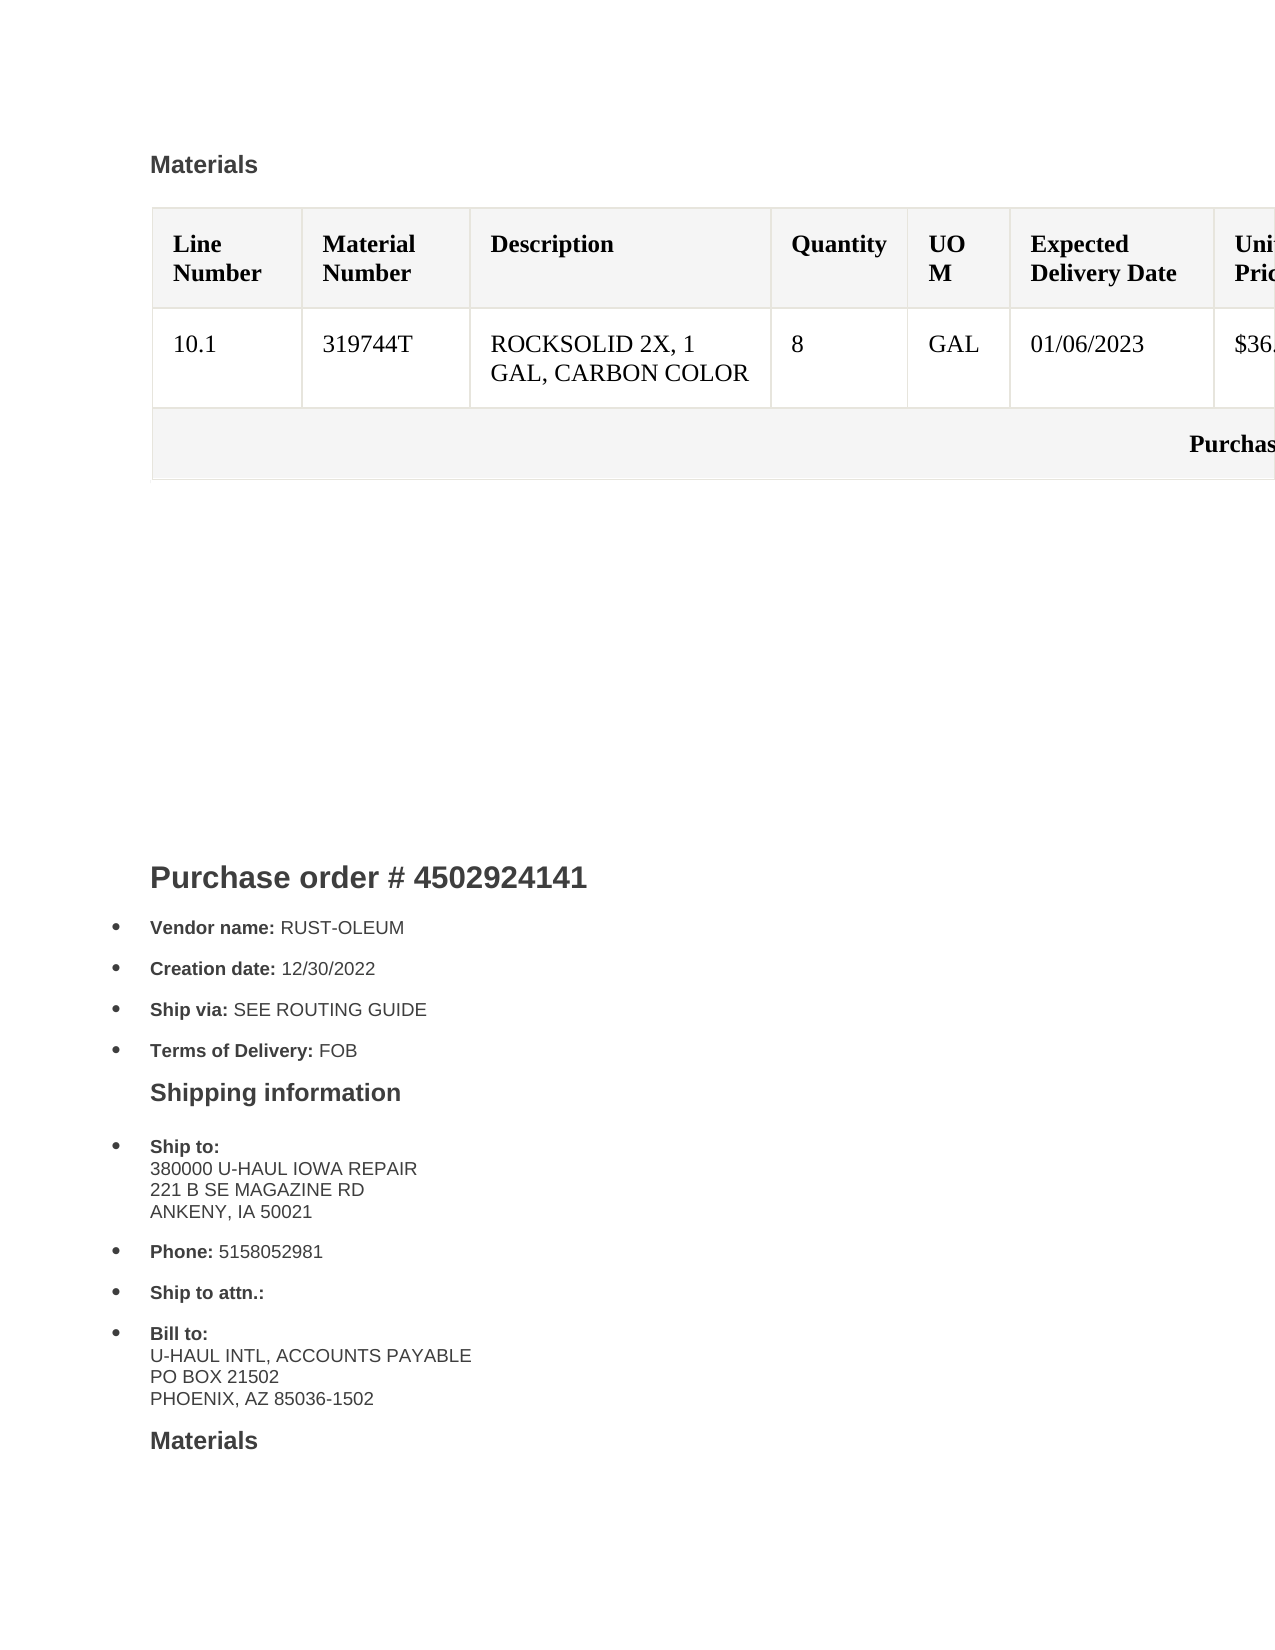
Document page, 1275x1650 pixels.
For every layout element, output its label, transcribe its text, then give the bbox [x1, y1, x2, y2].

text Shipping information [150, 1078, 1125, 1107]
list Creation date: 12/30/2022 [112, 958, 1125, 980]
table_cell 8 [772, 309, 907, 407]
table_cell GAL [908, 309, 1009, 407]
table_header Quantity [772, 209, 907, 307]
list Ship to attn.: [112, 1282, 1125, 1304]
table_cell 01/06/2023 [1011, 309, 1213, 407]
text Purchase order # 4502924141 [150, 859, 1125, 895]
text Materials [150, 150, 1125, 179]
table_header Unit Price [1215, 209, 1274, 307]
list Phone: 5158052981 [112, 1241, 1125, 1263]
list Ship via: SEE ROUTING GUIDE [112, 999, 1125, 1021]
list Vendor name: RUST-OLEUM [112, 917, 1125, 939]
table_cell ROCKSOLID 2X, 1 GAL, CARBON COLOR [471, 309, 770, 407]
list Terms of Delivery: FOB [112, 1040, 1125, 1062]
table_cell $36.6400 [1215, 309, 1274, 407]
table_cell 10.1 [153, 309, 301, 407]
table_cell 319744T [303, 309, 469, 407]
table_header Material Number [303, 209, 469, 307]
list Bill to: U-HAUL INTL, ACCOUNTS PAYABLE PO BOX 21502 PHOENIX, AZ 85036-1502 [112, 1323, 1125, 1409]
list Ship to: 380000 U-HAUL IOWA REPAIR 221 B SE MAGAZINE RD ANKENY, IA 50021 [112, 1135, 1125, 1222]
table_header Description [471, 209, 770, 307]
table_header Line Number [153, 209, 301, 307]
table_header Expected Delivery Date [1011, 209, 1213, 307]
table_cell Purchase order total: $293.12 [153, 409, 1274, 478]
text Materials [150, 1426, 1125, 1455]
table_header UOM [908, 209, 1009, 307]
